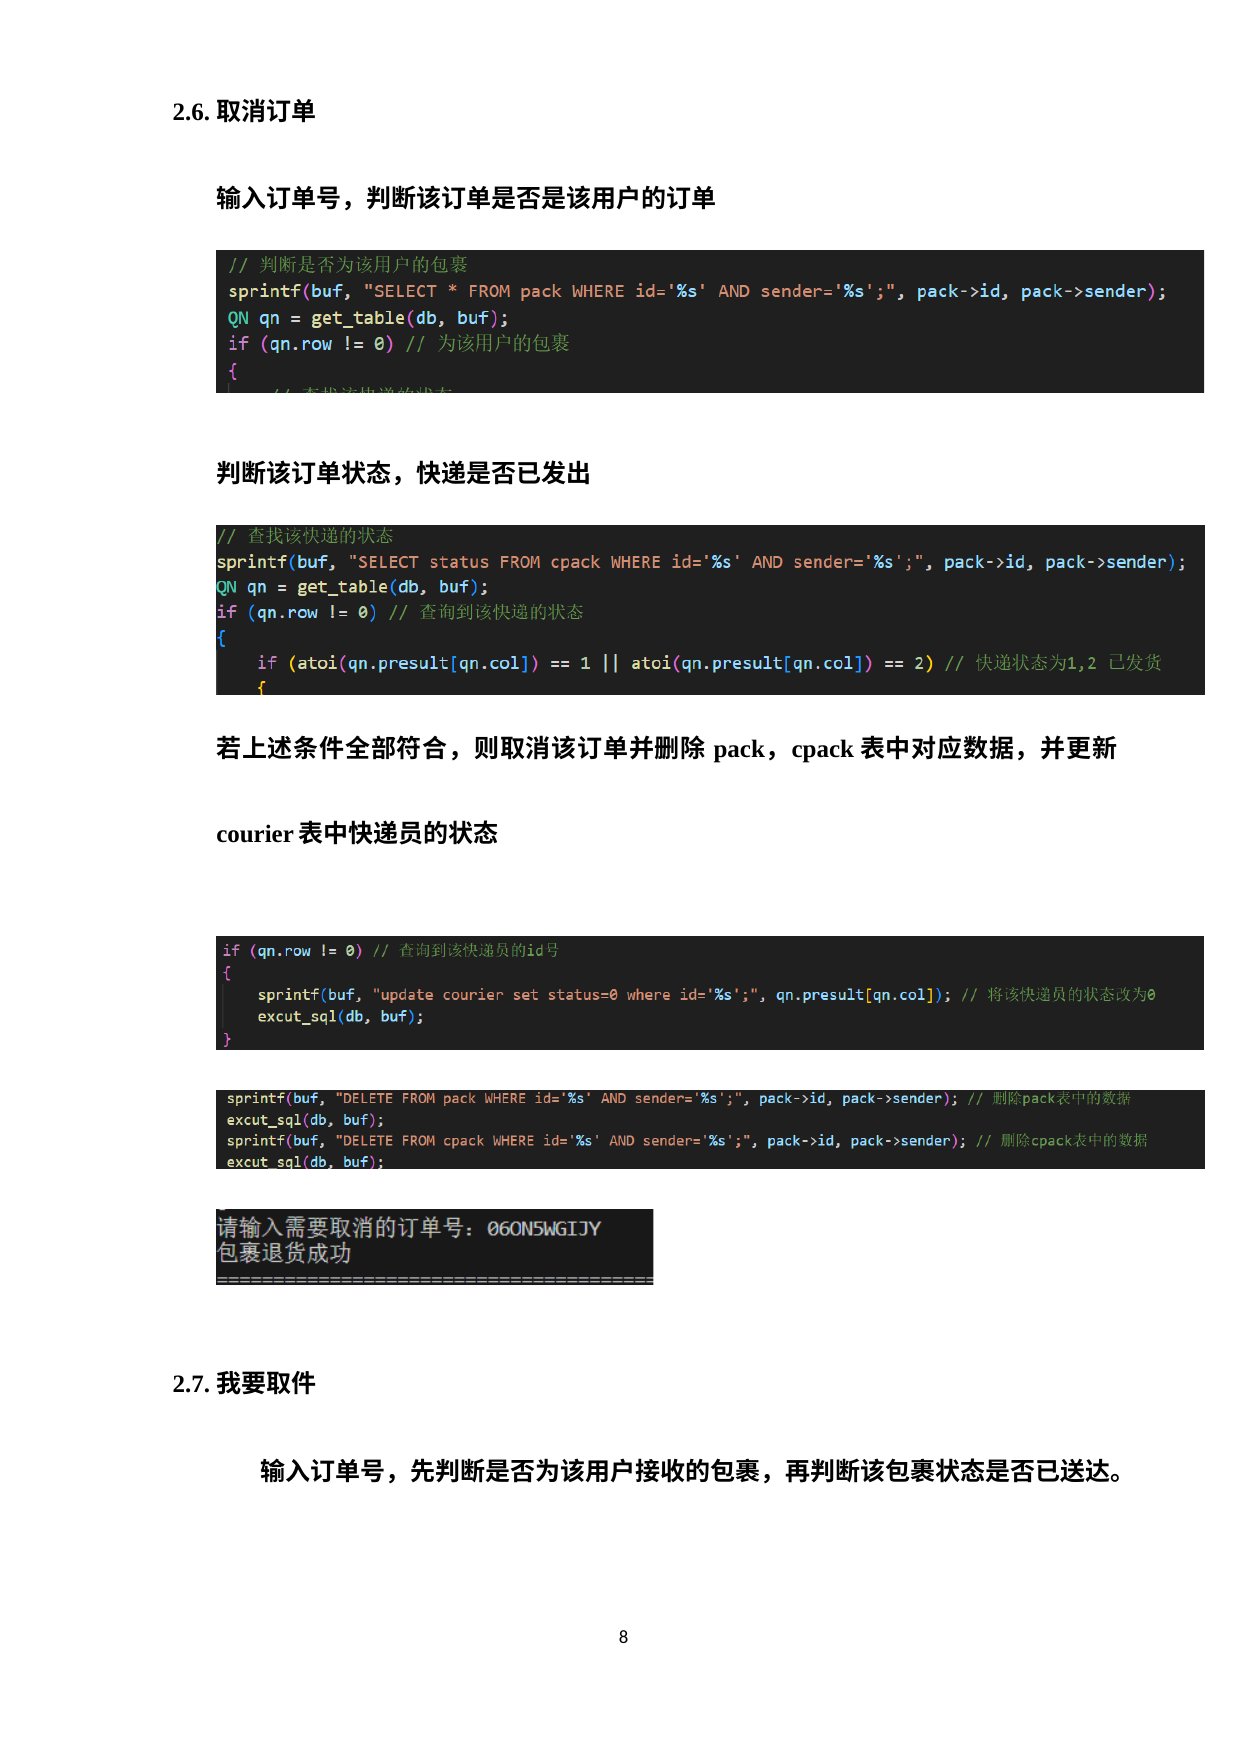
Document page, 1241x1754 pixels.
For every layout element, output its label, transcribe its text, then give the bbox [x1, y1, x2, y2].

subtitle 我要取件 [172, 1348, 1118, 1416]
picture [216, 1090, 1205, 1169]
picture [216, 1209, 654, 1285]
list 输入订单号，先判断是否为该用户接收的包裹，再判断该包裹状态是否已送达。 [216, 1435, 1118, 1503]
list 若上述条件全部符合，则取消该订单并删除pack，cpack表中对应数据，并更新courier表中快递员的状态 [216, 713, 1118, 866]
list 输入订单号，判断该订单是否是该用户的订单 [216, 163, 1118, 231]
picture [216, 250, 1205, 393]
subtitle 取消订单 [172, 76, 1118, 144]
list 判断该订单状态，快递是否已发出 [216, 438, 1118, 506]
picture [216, 525, 1205, 695]
picture [216, 936, 1204, 1050]
